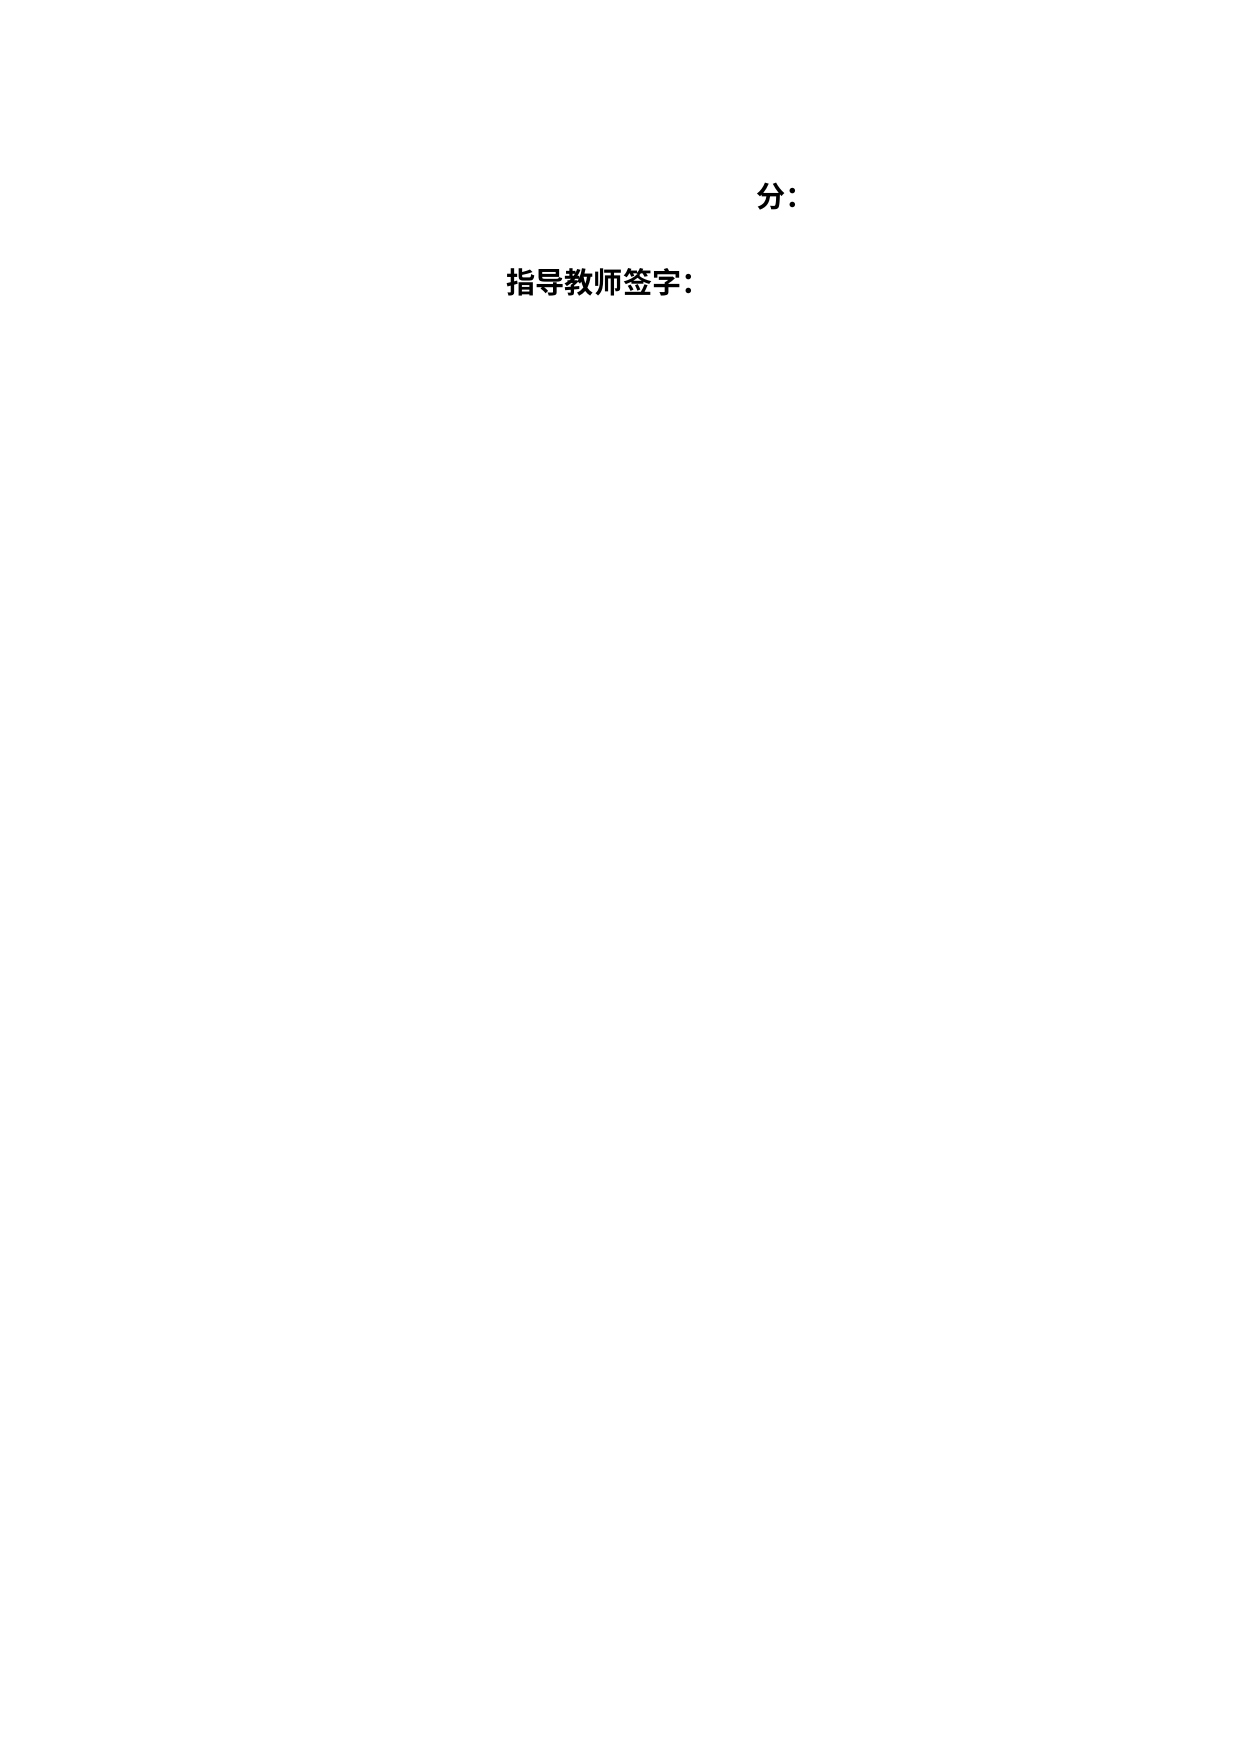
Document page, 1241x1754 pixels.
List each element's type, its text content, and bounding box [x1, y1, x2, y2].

text 报告评分： [756, 162, 1053, 227]
text 指导教师签字： [187, 248, 1053, 313]
